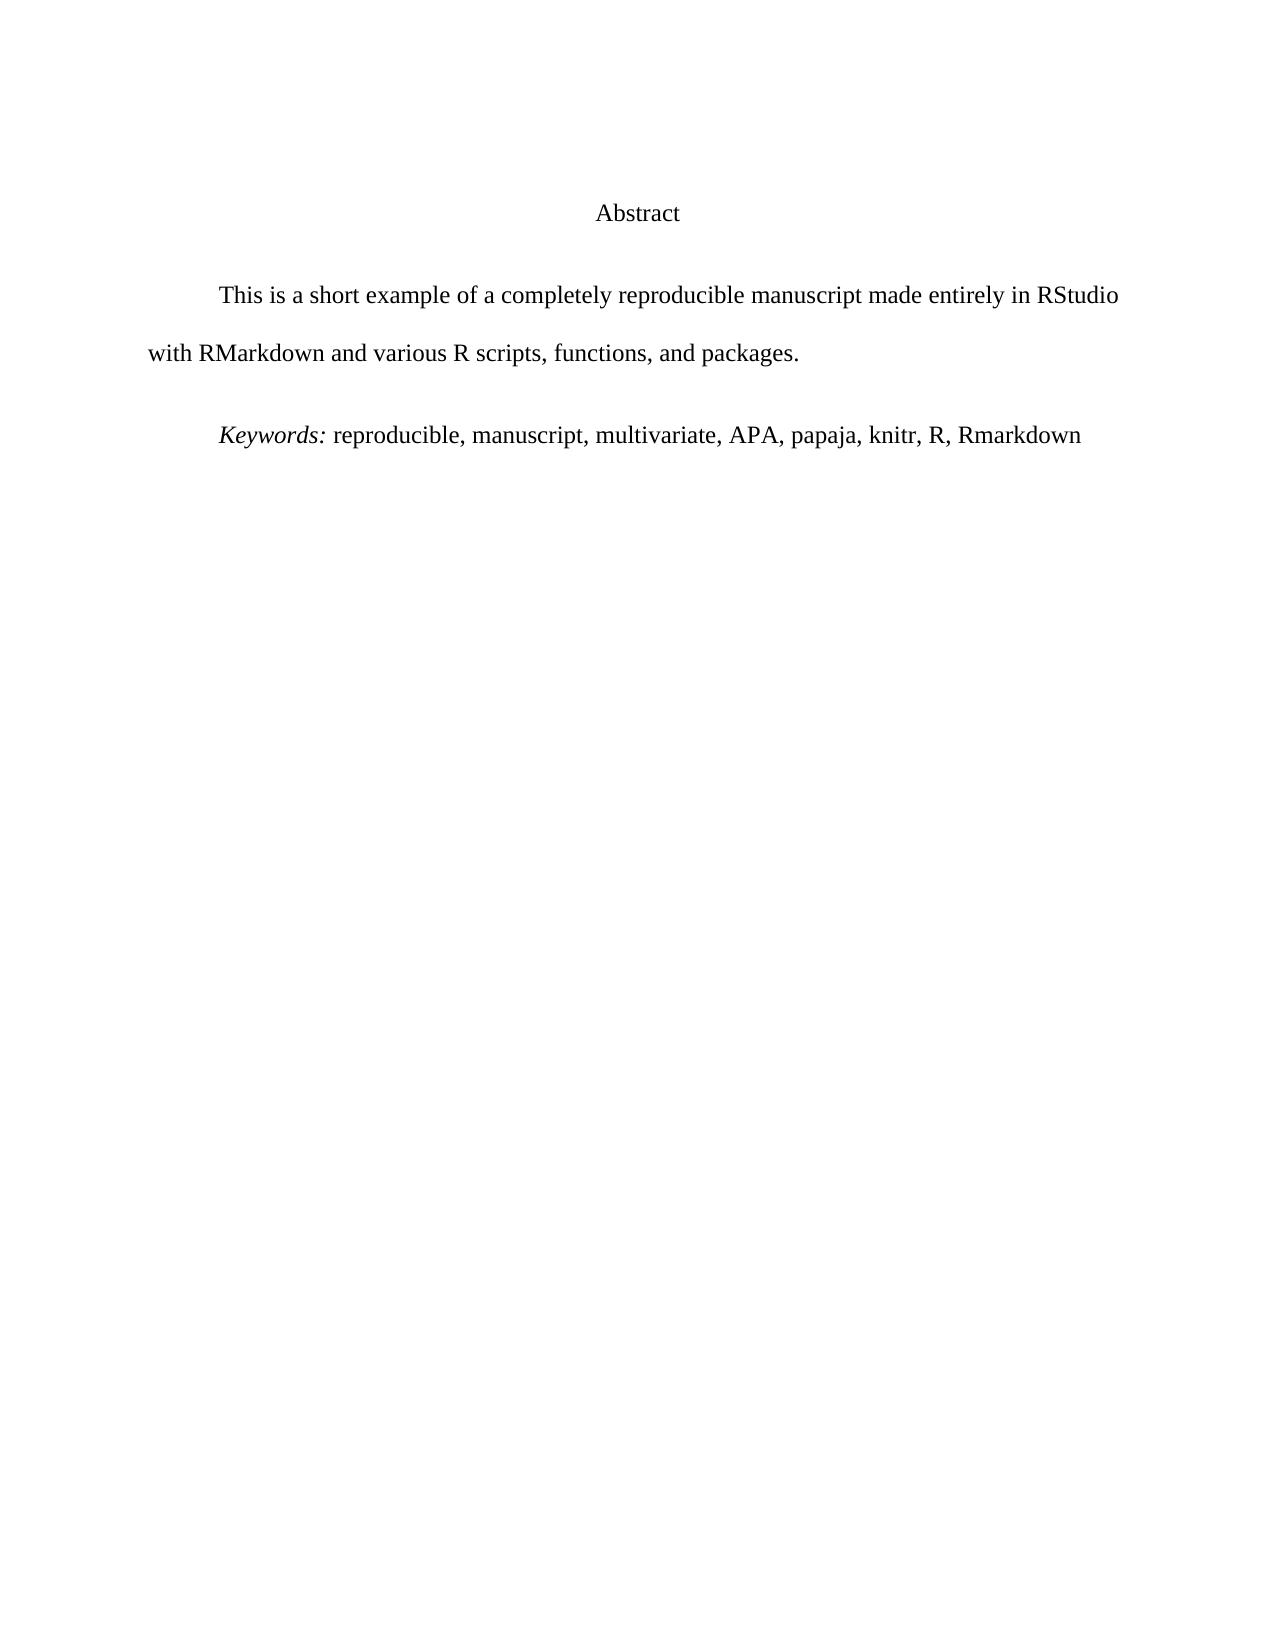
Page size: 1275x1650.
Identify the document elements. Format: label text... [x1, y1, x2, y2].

text This is a short example of a completely reproducible manuscript made entirely in RStudio with RMarkdown and various R scripts, functions, and packages. [148, 280, 1127, 366]
text Abstract [148, 198, 1127, 226]
text Keywords: reproducible, manuscript, multivariate, APA, papaja, knitr, R, Rmarkdown [148, 420, 1127, 449]
